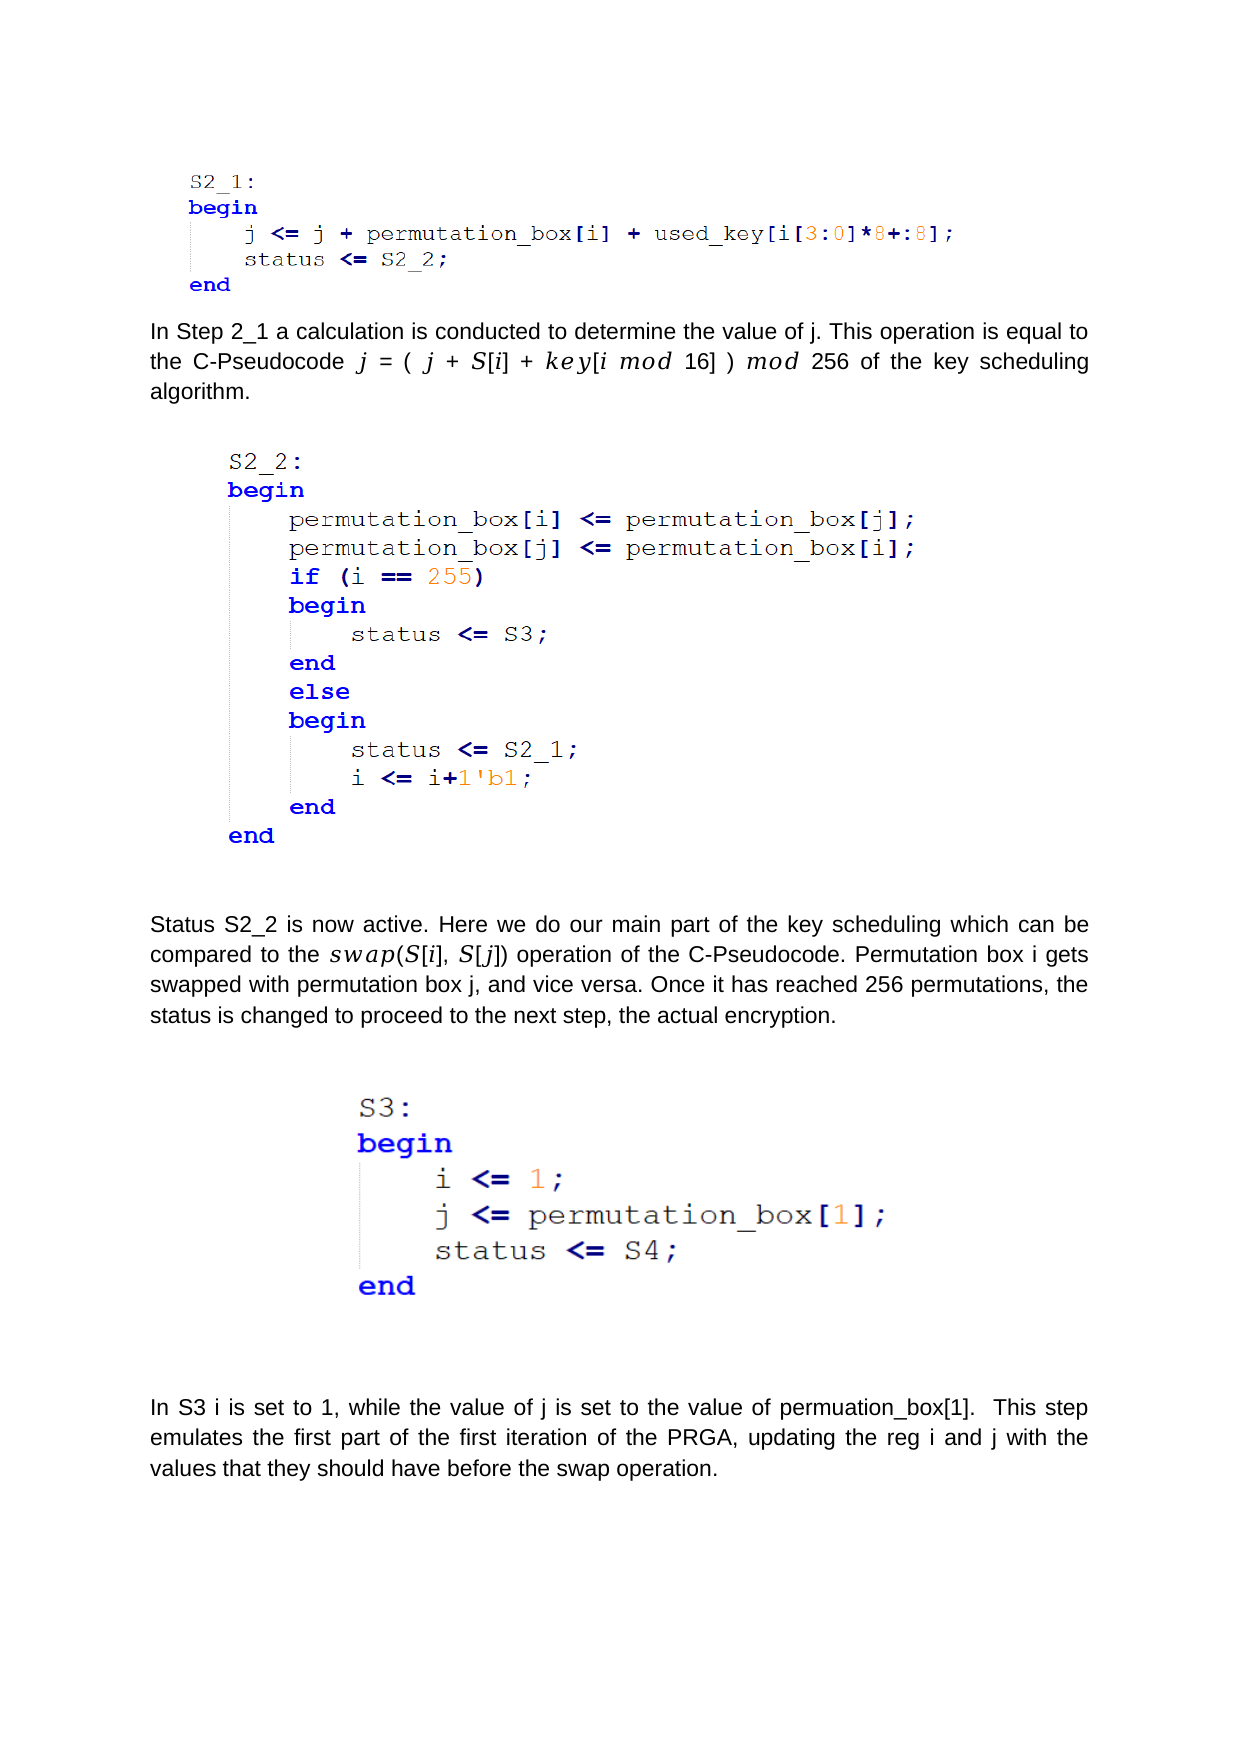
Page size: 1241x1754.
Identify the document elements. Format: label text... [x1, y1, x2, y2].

picture [339, 1093, 902, 1308]
text In S3 i is set to 1, while the value of j is set to the value of permuation_box[1]. This step emulates the first part of the first iteration of the PRGA, updating the reg i and j with the values that they should have before the swap operation. [150, 1451, 1090, 1481]
text In Step 2_1 a calculation is conducted to determine the value of j. This operation is equal to the C-Pseudocode 𝑗 = ( 𝑗 + 𝑆[𝑖] + 𝑘𝑒𝑦[𝑖 𝑚𝑜𝑑 16] ) 𝑚𝑜𝑑 256 of the key scheduling algorithm. [150, 344, 1090, 404]
picture [215, 446, 925, 855]
text Status S2_2 is now active. Here we do our main part of the key scheduling which can be compared to the 𝑠𝑤𝑎𝑝(𝑆[𝑖], 𝑆[𝑗]) operation of the C-Pseudocode. Permutation box i gets swapped with permutation box j, and vice versa. Once it has reached 256 permutations, the status is changed to proceed to the next step, the actual encryption. [150, 911, 1090, 1028]
picture [181, 170, 959, 296]
